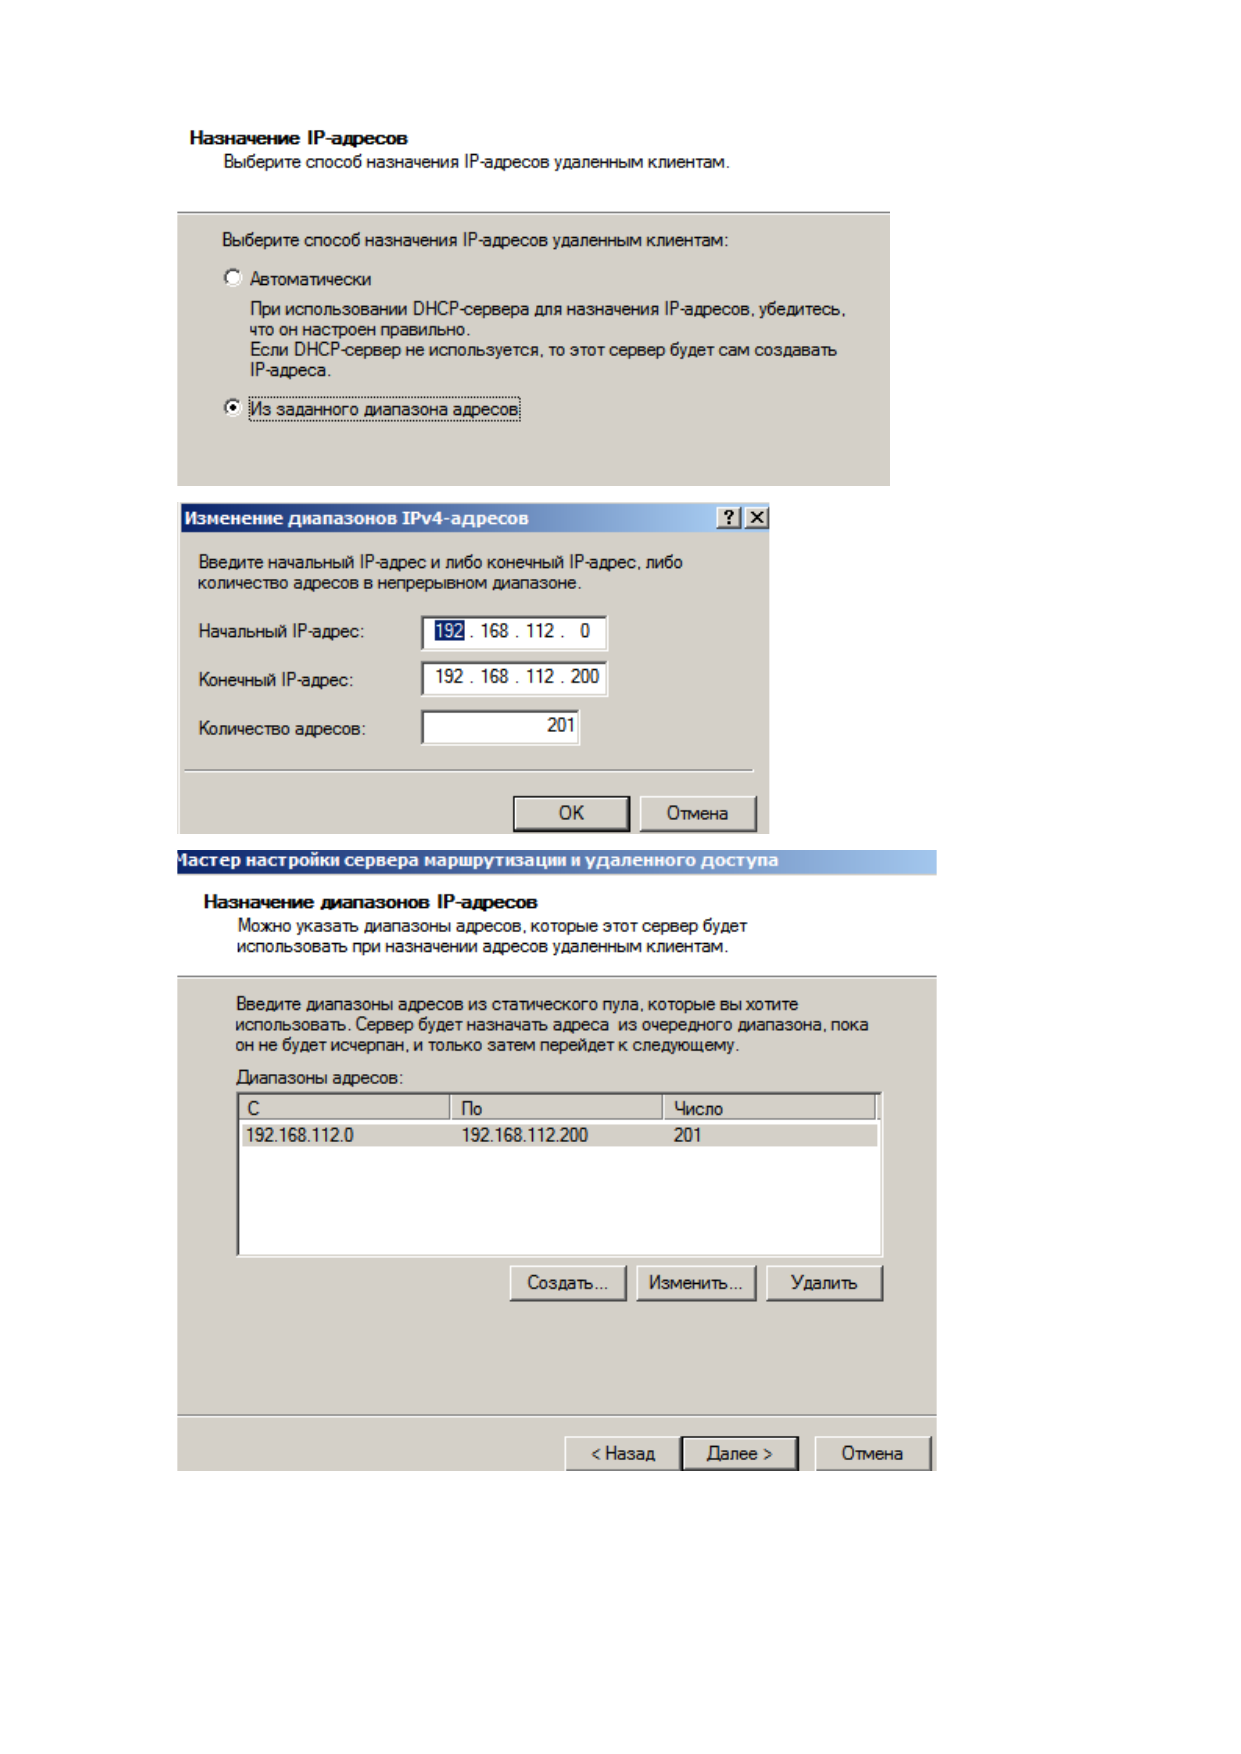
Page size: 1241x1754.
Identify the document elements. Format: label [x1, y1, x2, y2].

picture [177, 118, 890, 486]
picture [177, 502, 770, 834]
picture [177, 850, 937, 1471]
